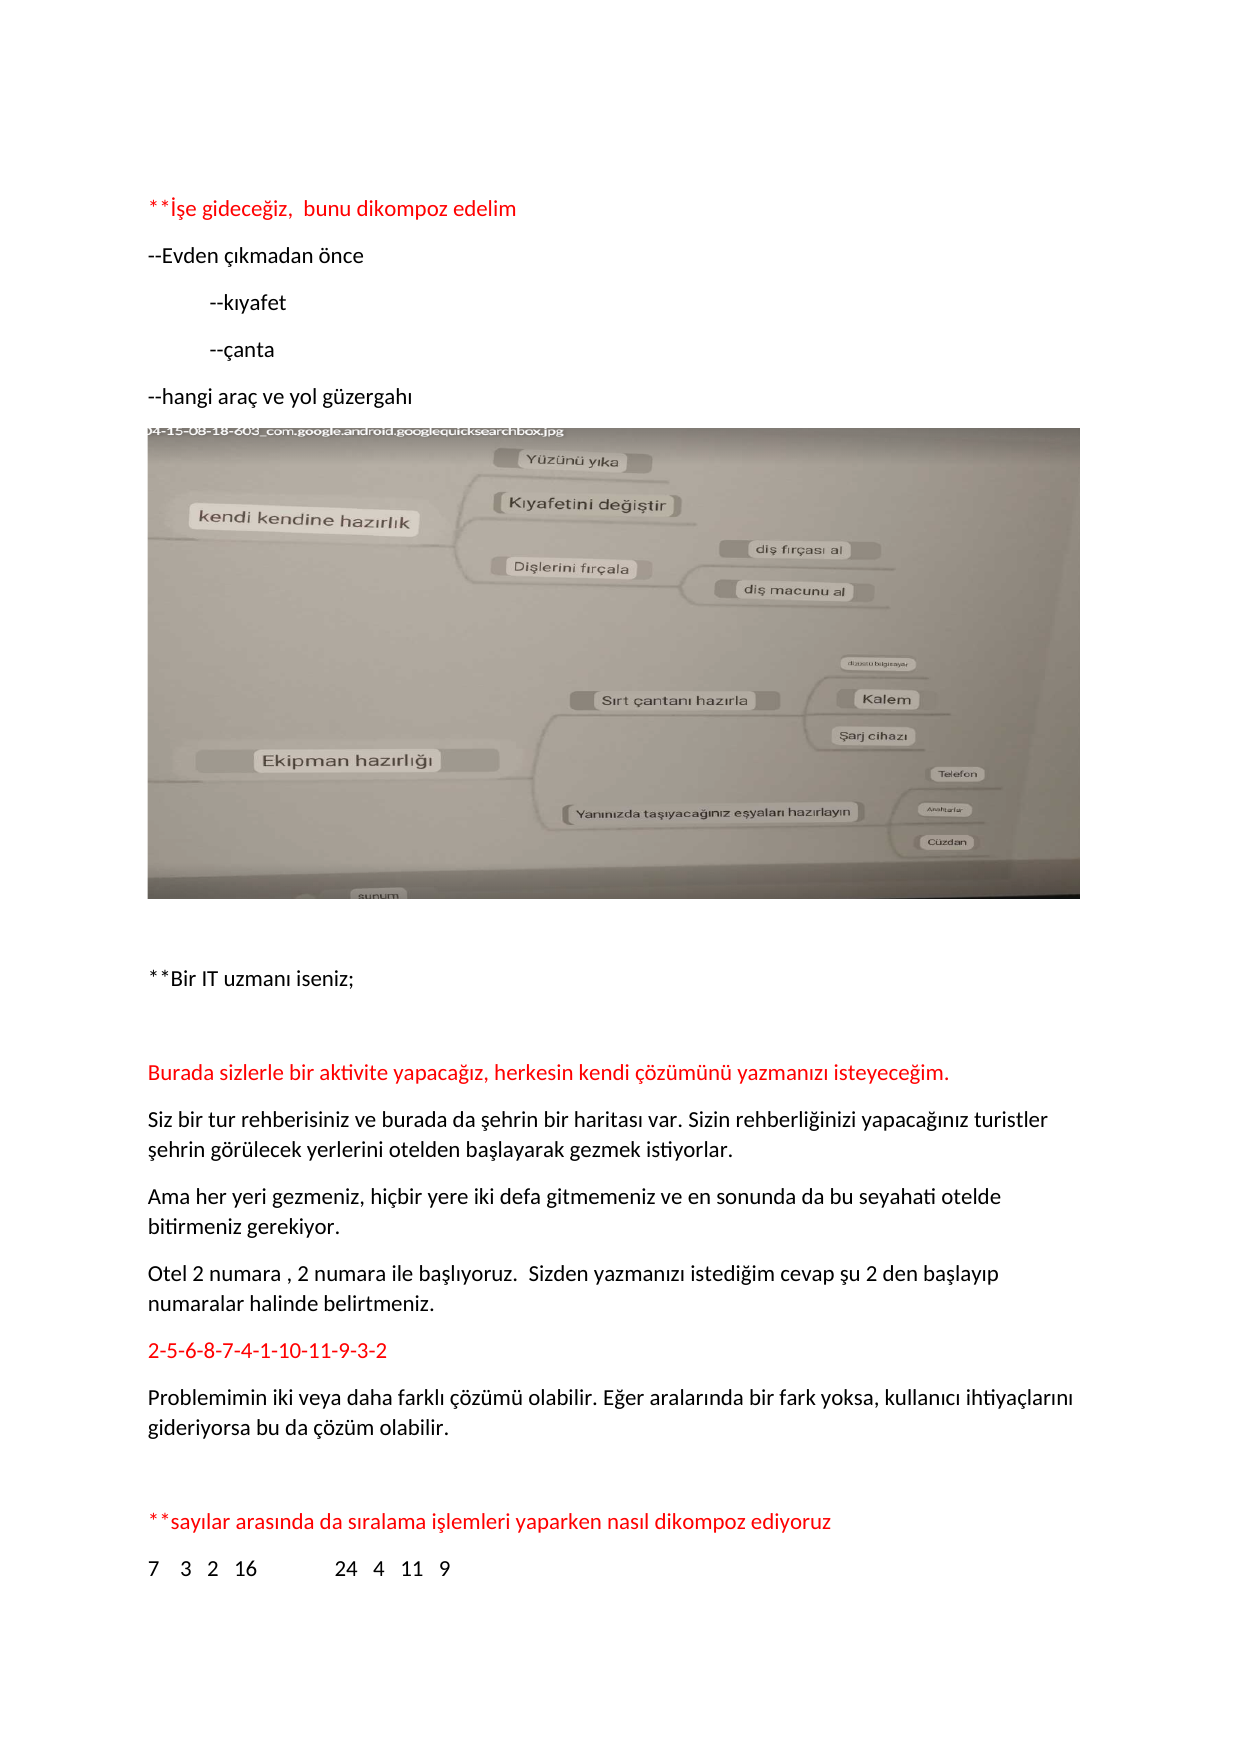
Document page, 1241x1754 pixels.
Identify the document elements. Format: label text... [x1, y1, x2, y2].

text Siz bir tur rehberisiniz ve burada da şehrin bir haritası var. Sizin rehberliğinizi yapacağınız turistler şehrin görülecek yerlerini otelden başlayarak gezmek istiyorlar. [148, 1105, 1093, 1163]
text Ama her yeri gezmeniz, hiçbir yere iki defa gitmemeniz ve en sonunda da bu seyahati otelde bitirmeniz gerekiyor. [148, 1182, 1093, 1240]
text **İşe gideceğiz, bunu dikompoz edelim [148, 194, 1093, 222]
text **Bir IT uzmanı iseniz; [148, 964, 1093, 992]
text --hangi araç ve yol güzergahı [148, 382, 1093, 410]
text 2-5-6-8-7-4-1-10-11-9-3-2 [148, 1336, 1093, 1364]
text --çanta [148, 335, 1093, 363]
text --kıyafet [148, 288, 1093, 316]
picture [147, 428, 1080, 899]
text 7 3 2 16 24 4 11 9 [148, 1554, 1093, 1582]
text **sayılar arasında da sıralama işlemleri yaparken nasıl dikompoz ediyoruz [148, 1507, 1093, 1535]
text --Evden çıkmadan önce [148, 241, 1093, 269]
text Otel 2 numara , 2 numara ile başlıyoruz. Sizden yazmanızı istediğim cevap şu 2 den başlayıp numaralar halinde belirtmeniz. [148, 1259, 1093, 1317]
text Burada sizlerle bir aktivite yapacağız, herkesin kendi çözümünü yazmanızı isteyeceğim. [148, 1058, 1093, 1086]
text Problemimin iki veya daha farklı çözümü olabilir. Eğer aralarında bir fark yoksa, kullanıcı ihtiyaçlarını gideriyorsa bu da çözüm olabilir. [148, 1383, 1093, 1441]
